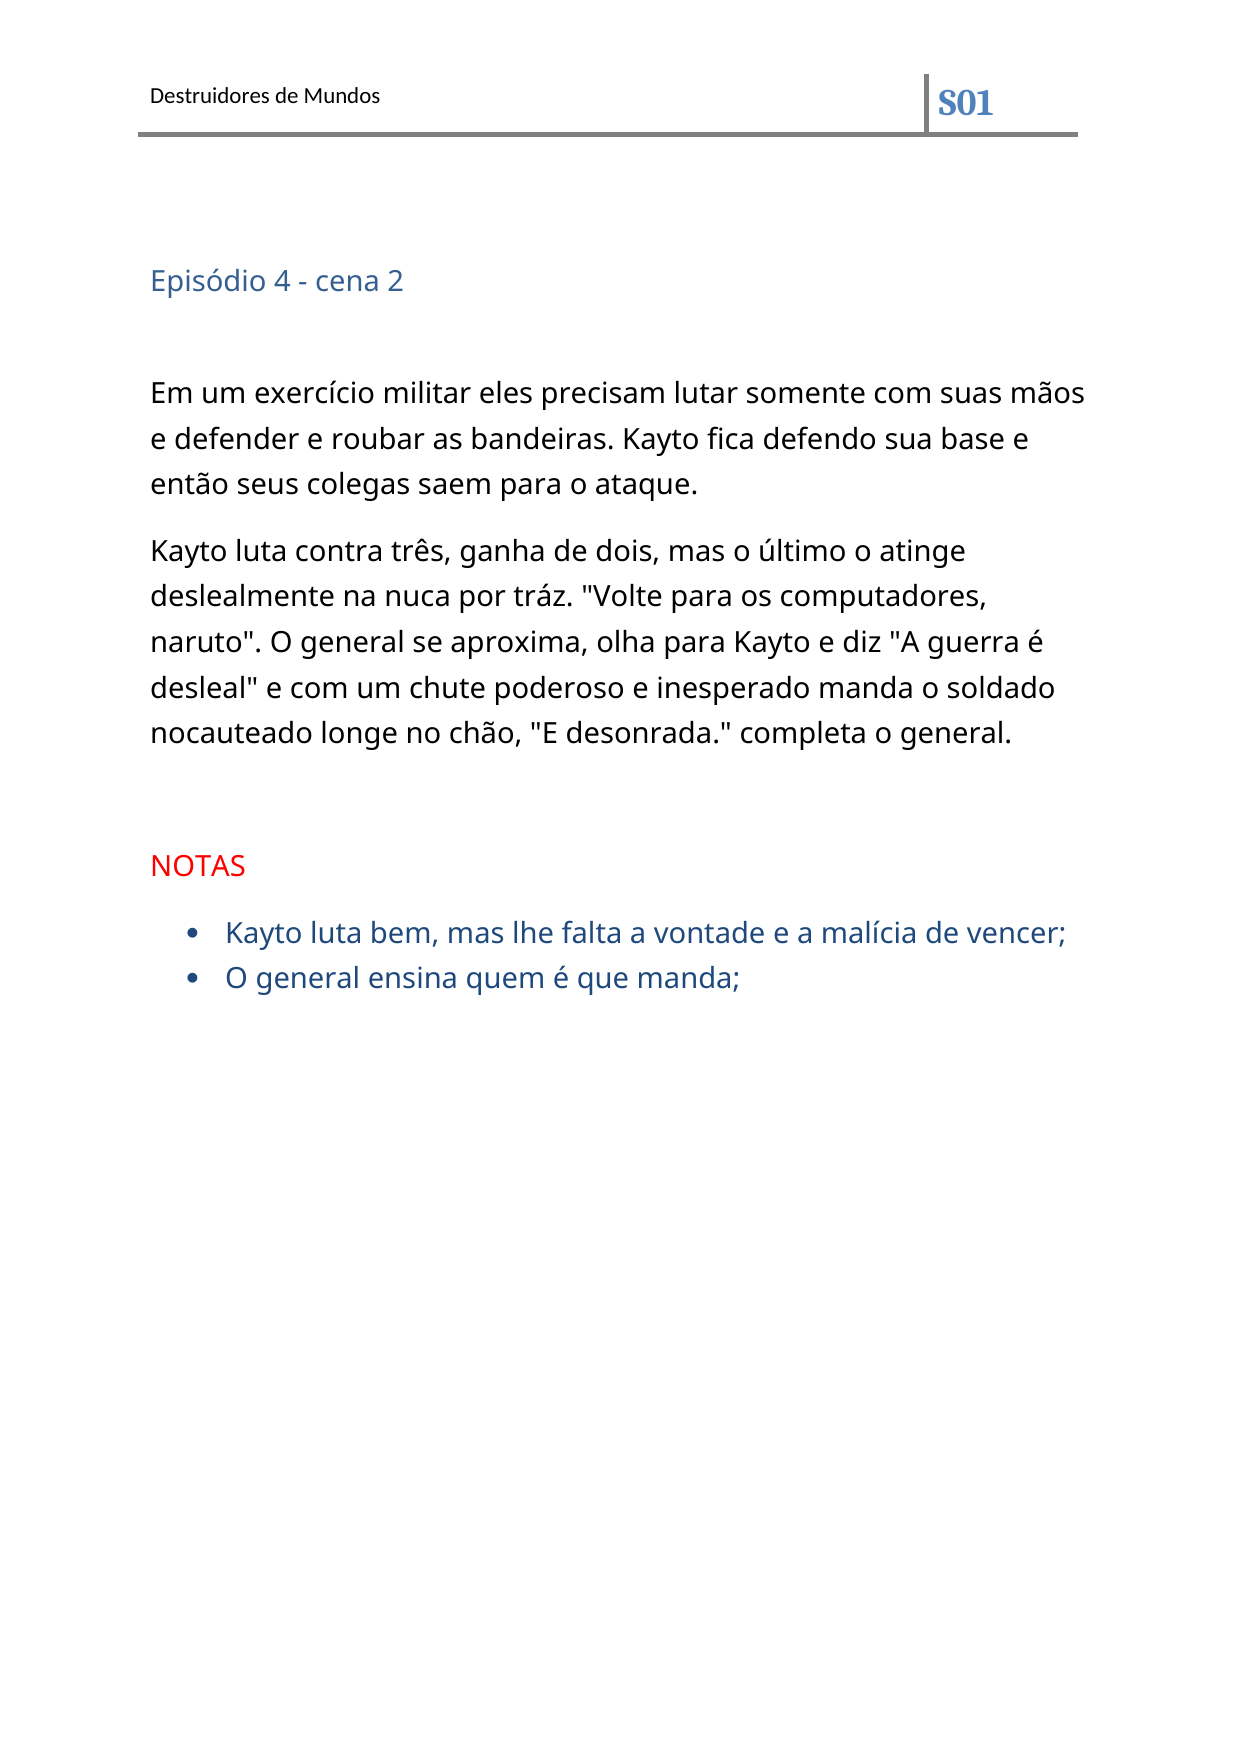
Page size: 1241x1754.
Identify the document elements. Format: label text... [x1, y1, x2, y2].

list O general ensina quem é que manda; [187, 957, 1090, 997]
subtitle Episódio 4 - cena 2 [150, 214, 1090, 300]
text Em um exercício militar eles precisam lutar somente com suas mãos e defender e roubar as bandeiras. Kayto fica defendo sua base e então seus colegas saem para o ataque. [150, 372, 1090, 503]
text NOTAS [150, 845, 1090, 885]
text Kayto luta contra três, ganha de dois, mas o último o atinge deslealmente na nuca por tráz. "Volte para os computadores, naruto". O general se aproxima, olha para Kayto e diz "A guerra é desleal" e com um chute poderoso e inesperado manda o soldado nocauteado longe no chão, "E desonrada." completa o general. [150, 530, 1090, 752]
list Kayto luta bem, mas lhe falta a vontade e a malícia de vencer; [187, 912, 1090, 952]
